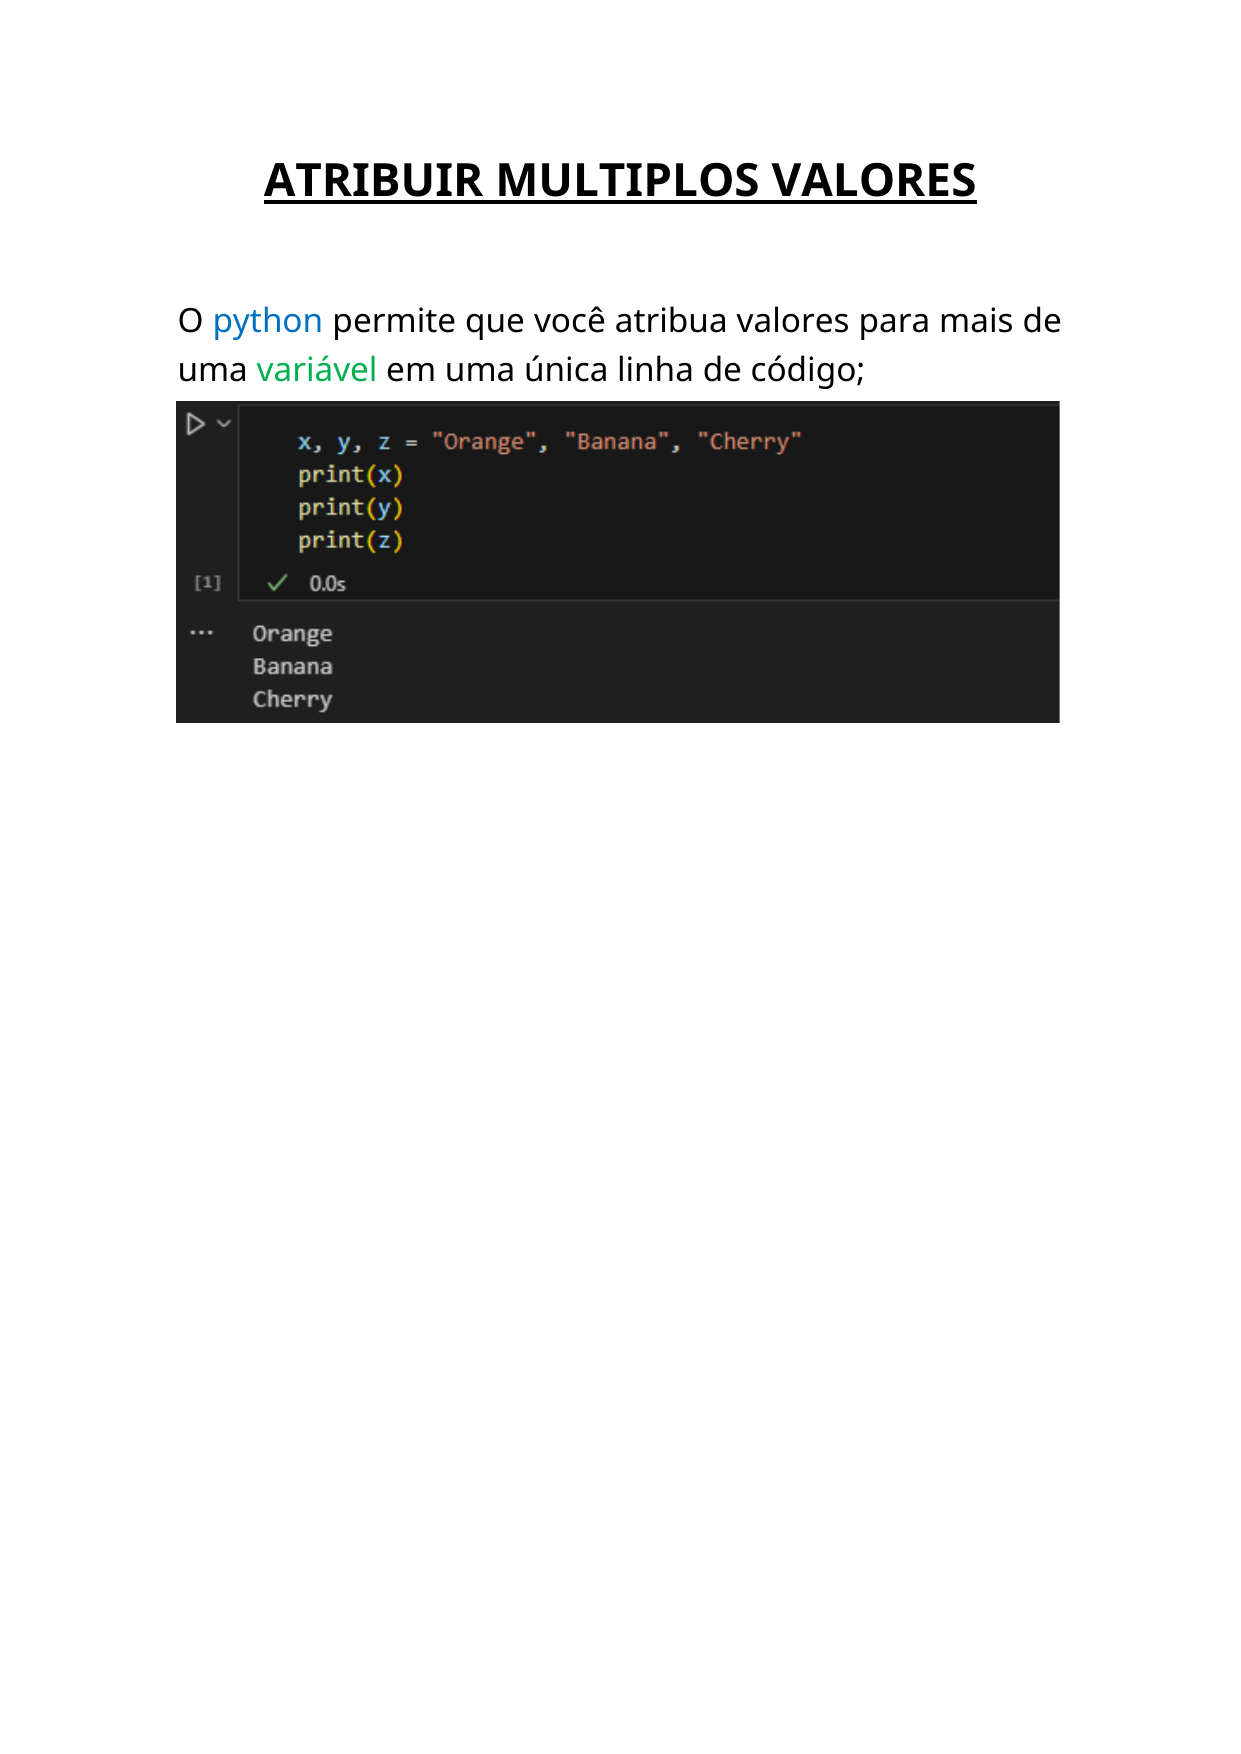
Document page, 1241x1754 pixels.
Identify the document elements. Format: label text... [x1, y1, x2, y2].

text O python permite que você atribua valores para mais de uma variável em uma única linha de código; [177, 297, 1063, 392]
text ATRIBUIR MULTIPLOS VALORES [177, 148, 1063, 210]
picture [176, 401, 1060, 723]
